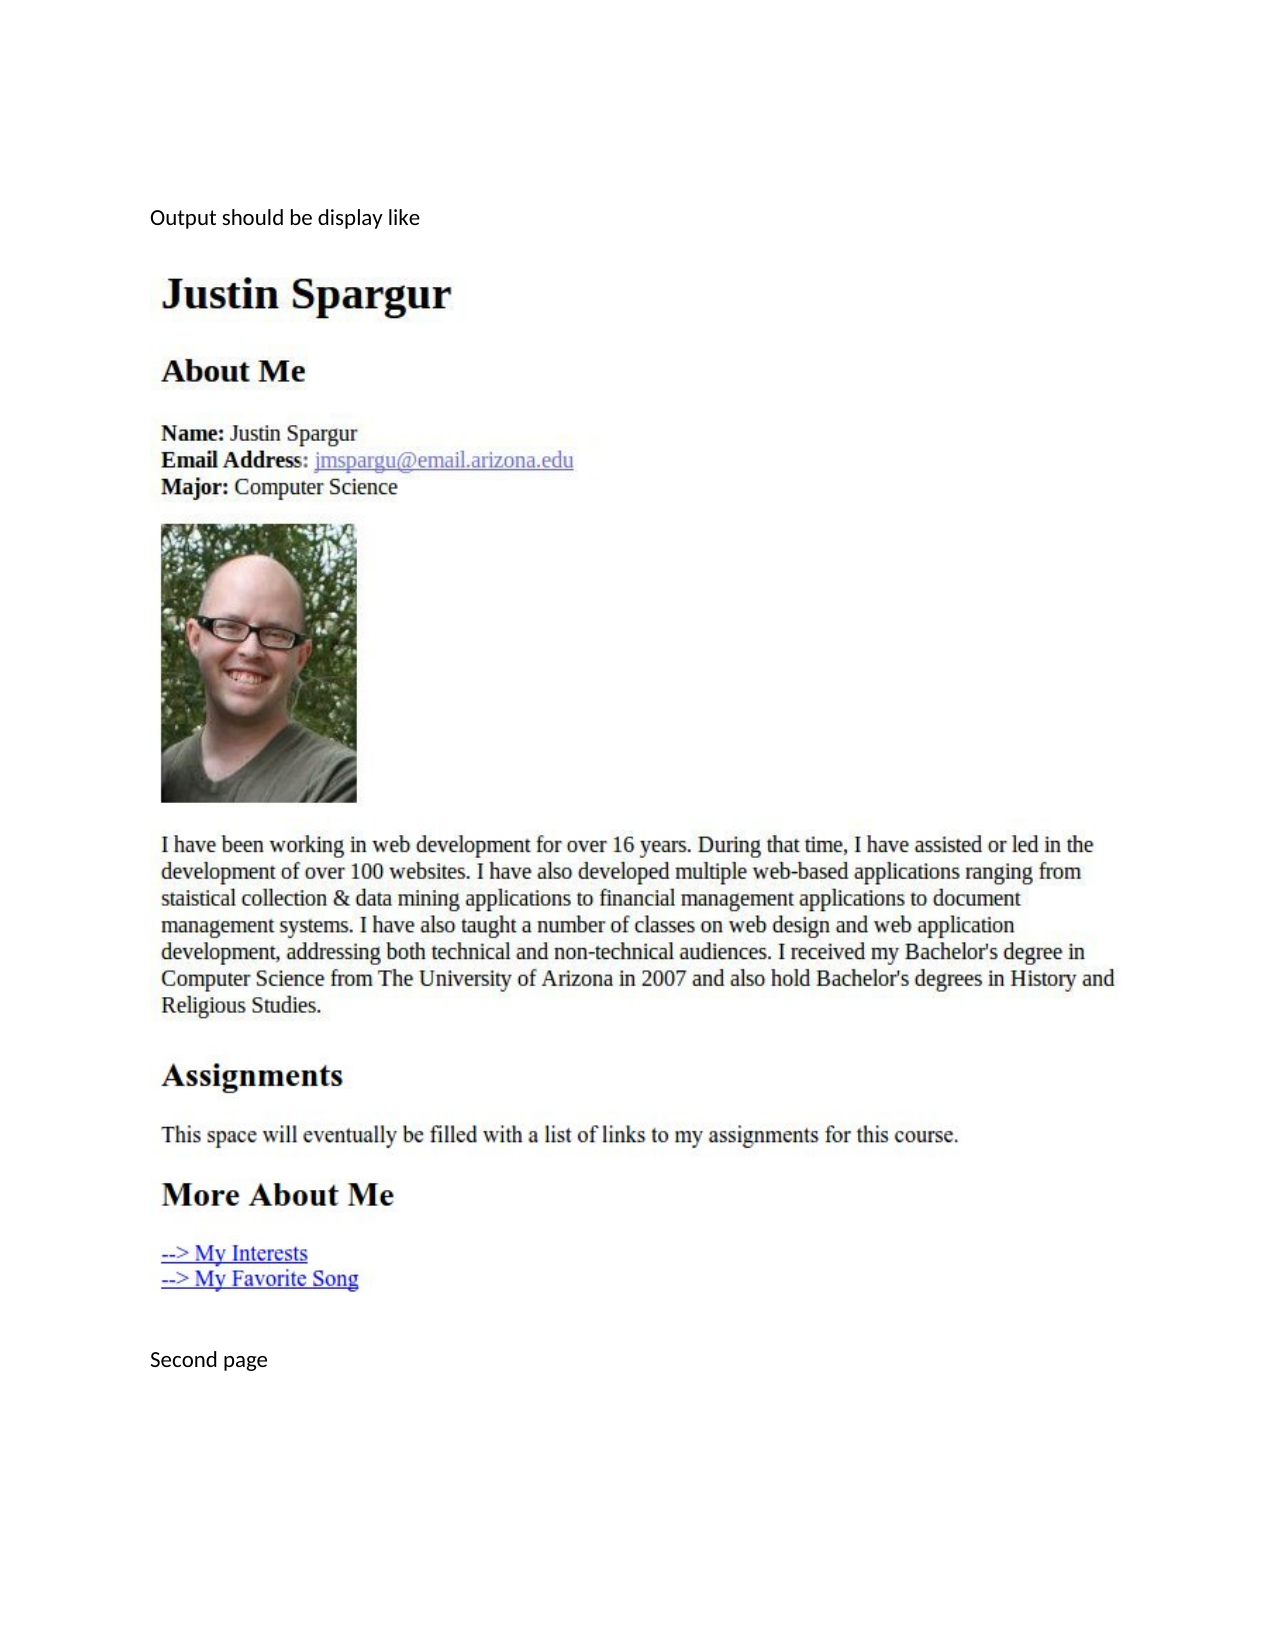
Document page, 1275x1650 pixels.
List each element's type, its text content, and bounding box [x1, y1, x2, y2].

text Second page [150, 1345, 1125, 1373]
text Output should be display like [150, 203, 1125, 231]
picture [150, 256, 1125, 1320]
